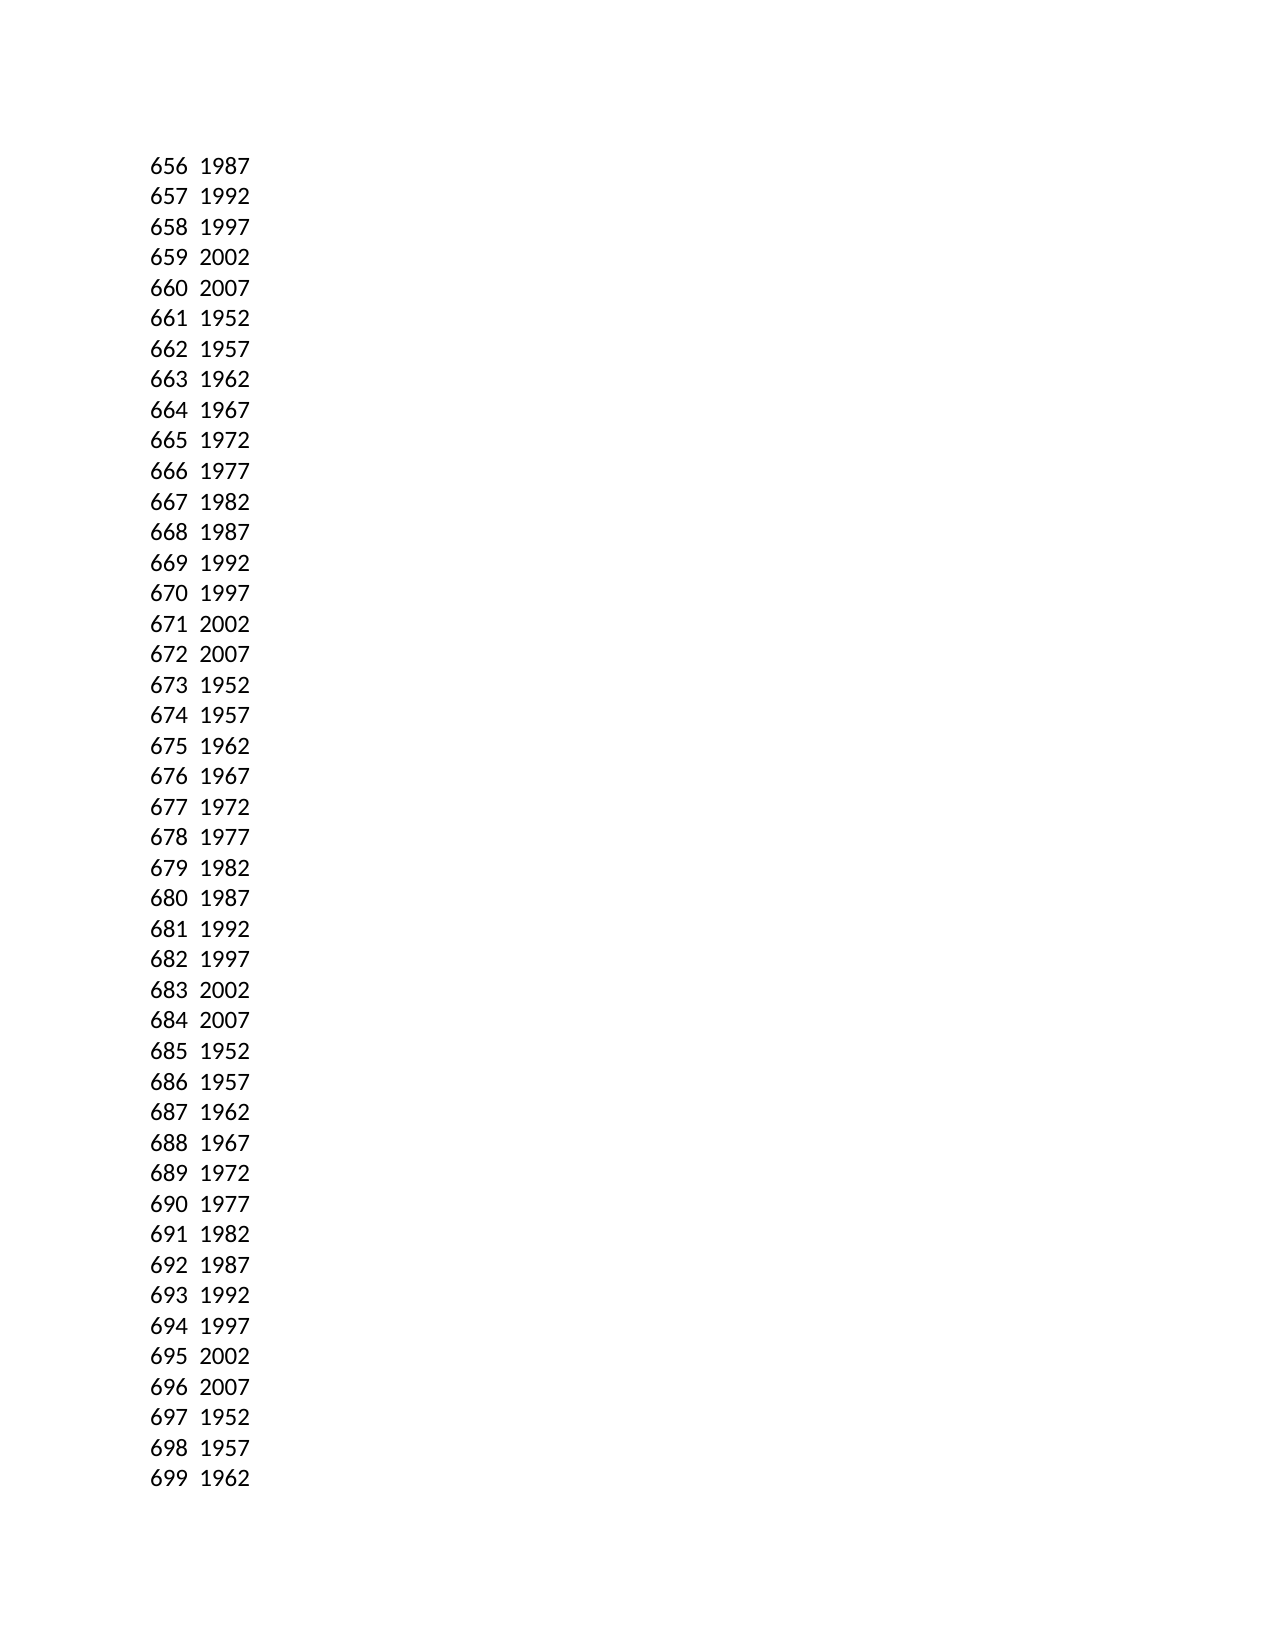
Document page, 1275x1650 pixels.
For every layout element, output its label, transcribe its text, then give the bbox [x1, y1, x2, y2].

text 657 1992 [150, 181, 1125, 211]
text 679 1982 [150, 852, 1125, 882]
text 671 2002 [150, 608, 1125, 638]
text 686 1957 [150, 1066, 1125, 1096]
text 685 1952 [150, 1035, 1125, 1066]
text 696 2007 [150, 1371, 1125, 1401]
text 681 1992 [150, 913, 1125, 943]
text 682 1997 [150, 943, 1125, 974]
text 692 1987 [150, 1249, 1125, 1279]
text 693 1992 [150, 1279, 1125, 1310]
text 664 1967 [150, 394, 1125, 425]
text 690 1977 [150, 1188, 1125, 1218]
text 665 1972 [150, 425, 1125, 455]
text 666 1977 [150, 455, 1125, 486]
text 660 2007 [150, 272, 1125, 303]
text 669 1992 [150, 547, 1125, 577]
text 668 1987 [150, 516, 1125, 547]
text 659 2002 [150, 242, 1125, 272]
text 673 1952 [150, 669, 1125, 699]
text 695 2002 [150, 1340, 1125, 1371]
text 656 1987 [150, 150, 1125, 181]
text 699 1962 [150, 1462, 1125, 1493]
text 674 1957 [150, 699, 1125, 730]
text 667 1982 [150, 486, 1125, 516]
text 677 1972 [150, 791, 1125, 821]
text 658 1997 [150, 211, 1125, 242]
text 680 1987 [150, 882, 1125, 913]
text 688 1967 [150, 1127, 1125, 1157]
text 662 1957 [150, 333, 1125, 364]
text 670 1997 [150, 577, 1125, 608]
text 698 1957 [150, 1432, 1125, 1462]
text 689 1972 [150, 1157, 1125, 1188]
text 684 2007 [150, 1004, 1125, 1035]
text 683 2002 [150, 974, 1125, 1004]
text 675 1962 [150, 730, 1125, 760]
text 697 1952 [150, 1401, 1125, 1432]
text 678 1977 [150, 821, 1125, 852]
text 676 1967 [150, 760, 1125, 791]
text 687 1962 [150, 1096, 1125, 1127]
text 691 1982 [150, 1218, 1125, 1249]
text 663 1962 [150, 364, 1125, 394]
text 661 1952 [150, 303, 1125, 333]
text 672 2007 [150, 638, 1125, 669]
text 694 1997 [150, 1310, 1125, 1340]
